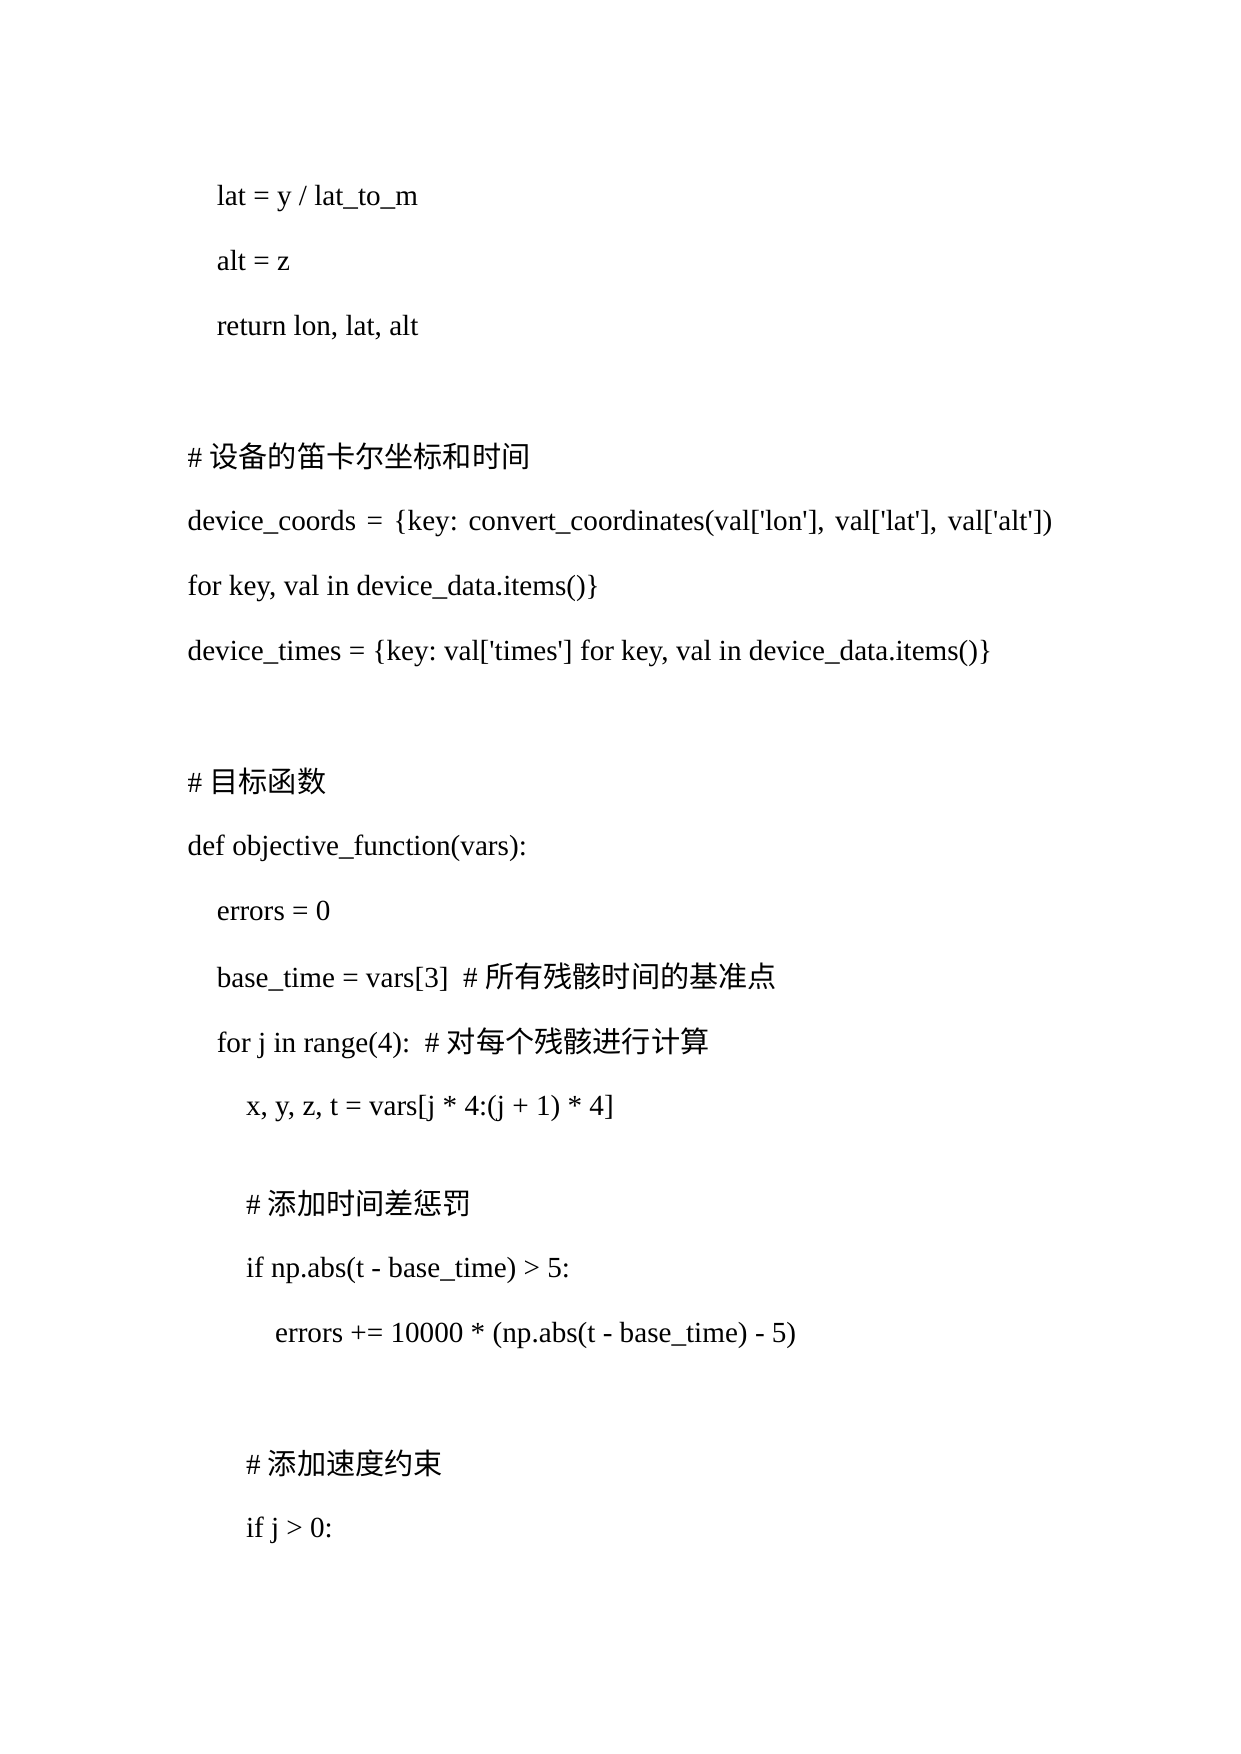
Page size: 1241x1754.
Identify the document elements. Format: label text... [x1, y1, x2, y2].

list if j > 0: [187, 1494, 1053, 1559]
list if np.abs(t - base_time) > 5: [187, 1234, 1053, 1299]
list # 添加时间差惩罚 [187, 1169, 1053, 1234]
list device_times = {key: val['times'] for key, val in device_data.items()} [187, 617, 1053, 682]
list # 添加速度约束 [187, 1429, 1053, 1494]
list def objective_function(vars): [187, 812, 1053, 877]
list errors += 10000 * (np.abs(t - base_time) - 5) [187, 1299, 1053, 1364]
list # 设备的笛卡尔坐标和时间 [187, 422, 1053, 487]
list errors = 0 [187, 877, 1053, 942]
list lat = y / lat_to_m [187, 162, 1053, 227]
list x, y, z, t = vars[j * 4:(j + 1) * 4] [187, 1072, 1053, 1137]
list alt = z [187, 227, 1053, 292]
list base_time = vars[3] # 所有残骸时间的基准点 [187, 942, 1053, 1007]
list return lon, lat, alt [187, 292, 1053, 357]
list # 目标函数 [187, 747, 1053, 812]
list device_coords = {key: convert_coordinates(val['lon'], val['lat'], val['alt']) for key, val in device_data.items()} [187, 487, 1053, 617]
list for j in range(4): # 对每个残骸进行计算 [187, 1007, 1053, 1072]
